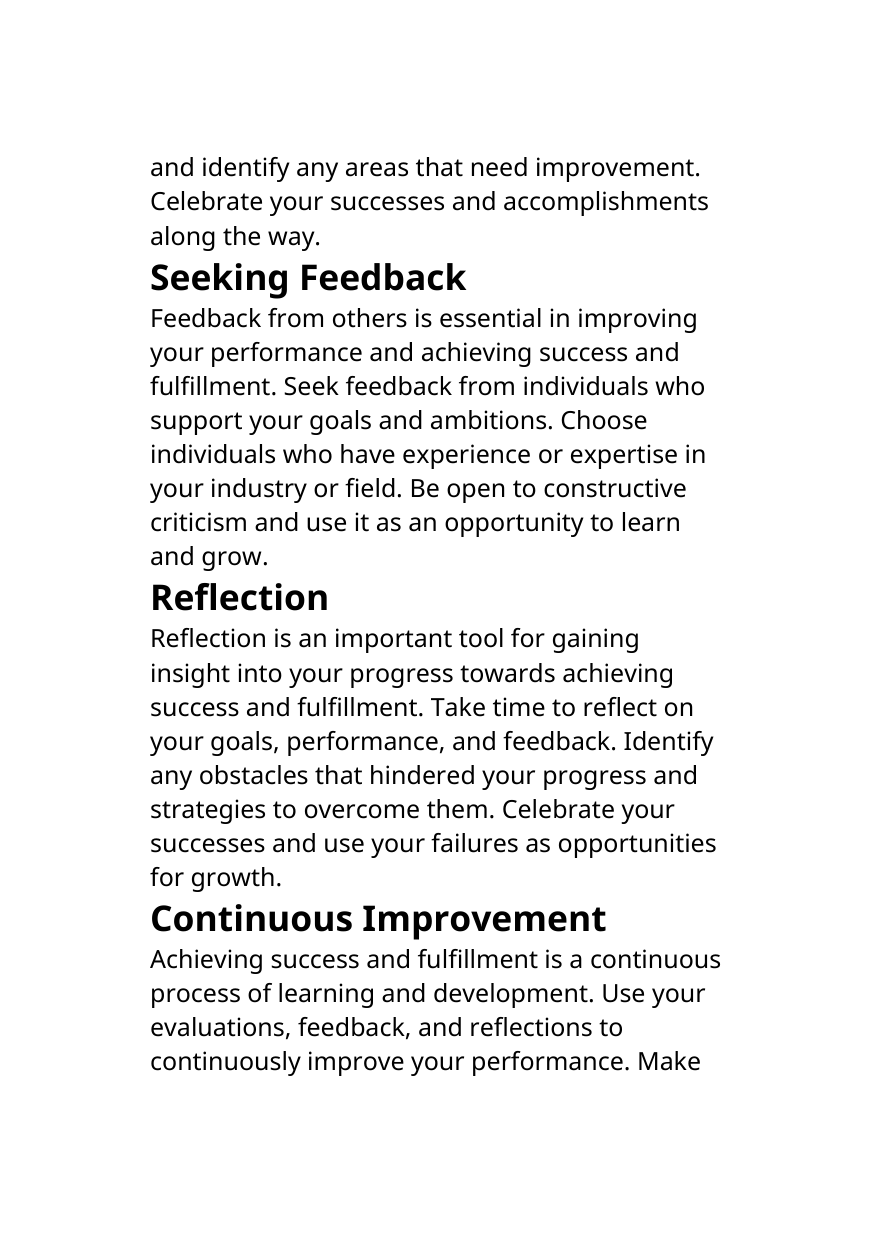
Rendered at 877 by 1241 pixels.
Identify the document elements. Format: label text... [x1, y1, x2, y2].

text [150, 150, 727, 252]
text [150, 942, 727, 1078]
text Feedback from others is essential in improving your performance and achieving success and fulfillment. Seek feedback from individuals who support your goals and ambitions. Choose individuals who have experience or expertise in your industry or field. Be open to constructive criticism and use it as an opportunity to learn and grow. [150, 300, 727, 573]
subtitle Continuous Improvement [150, 894, 727, 942]
subtitle Reflection [150, 573, 727, 621]
text Reflection is an important tool for gaining insight into your progress towards achieving success and fulfillment. Take time to reflect on your goals, performance, and feedback. Identify any obstacles that hindered your progress and strategies to overcome them. Celebrate your successes and use your failures as opportunities for growth. [150, 621, 727, 894]
subtitle Seeking Feedback [150, 252, 727, 300]
